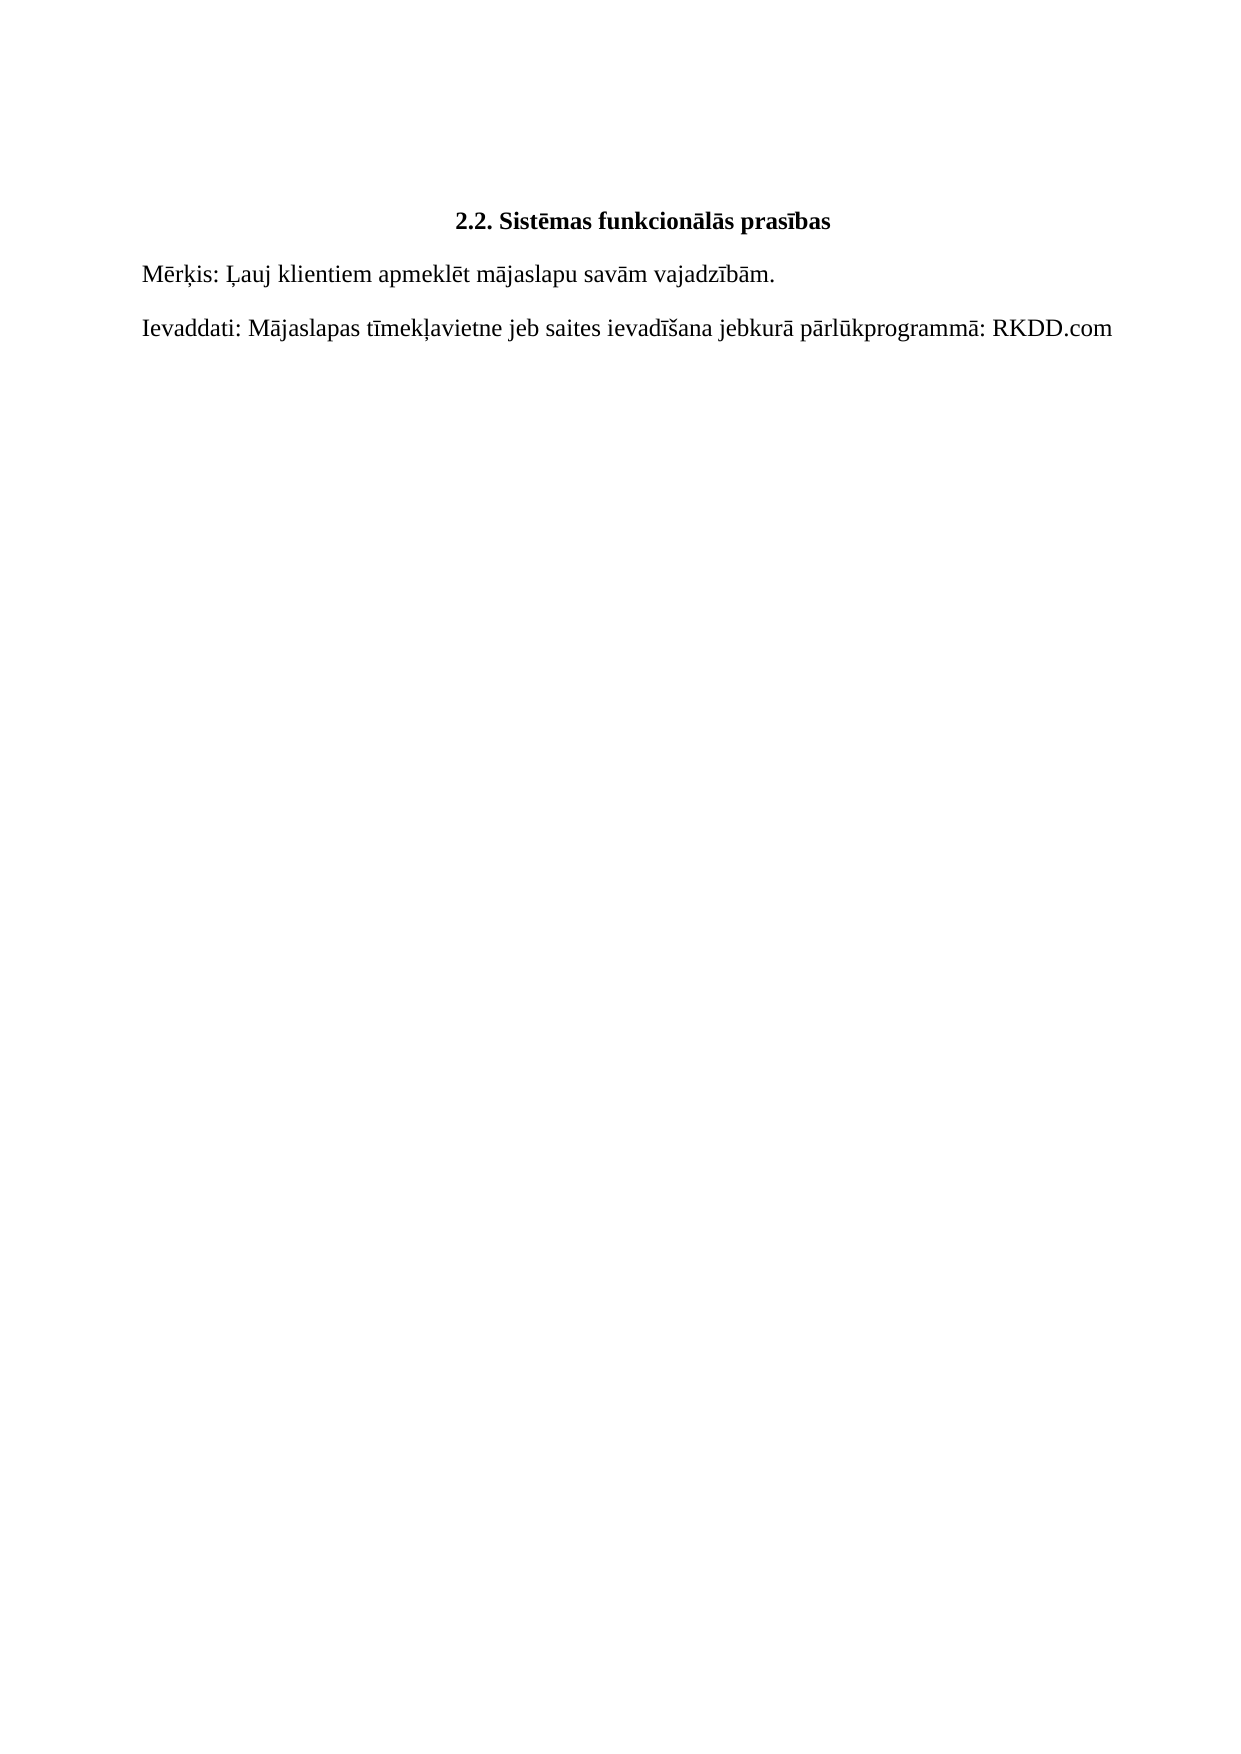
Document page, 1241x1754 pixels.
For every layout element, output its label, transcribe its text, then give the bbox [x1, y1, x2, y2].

text Ievaddati: Mājaslapas tīmekļavietne jeb saites ievadīšana jebkurā pārlūkprogrammā: RKDD.com [142, 313, 1138, 342]
subtitle 2.2. Sistēmas funkcionālās prasības [148, 206, 1138, 234]
text Mērķis: Ļauj klientiem apmeklēt mājaslapu savām vajadzībām. [142, 259, 1138, 288]
